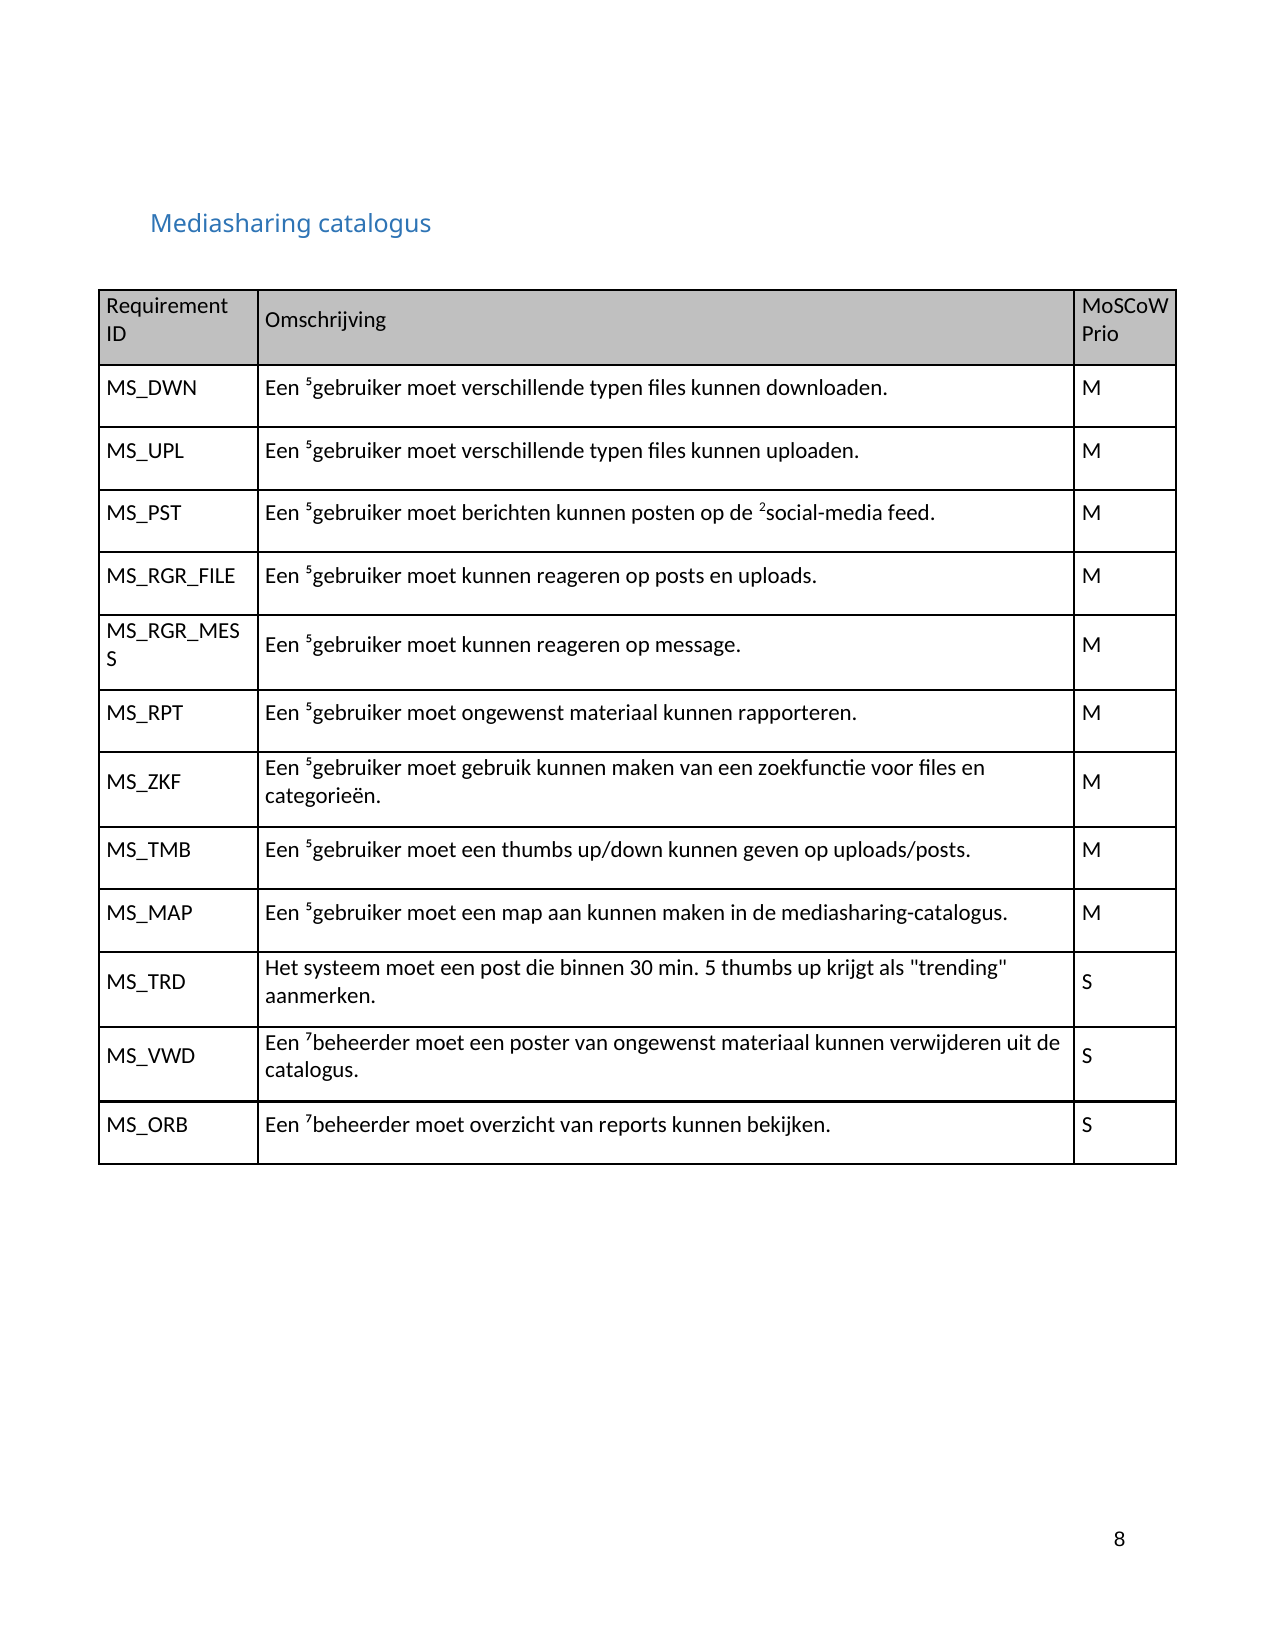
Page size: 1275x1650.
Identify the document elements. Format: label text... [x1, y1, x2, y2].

table_cell MS_ORB [100, 1103, 257, 1163]
table_cell MS_RGR_MESS [100, 616, 257, 688]
table_cell Een ⁵gebruiker moet verschillende typen files kunnen downloaden. [259, 366, 1073, 426]
table_cell MS_TRD [100, 953, 257, 1026]
table_cell MS_MAP [100, 890, 257, 951]
table_cell Een ⁷beheerder moet een poster van ongewenst materiaal kunnen verwijderen uit de catalogus. [259, 1028, 1073, 1100]
table_cell M [1075, 553, 1175, 614]
table_cell M [1075, 366, 1175, 426]
subtitle Mediasharing catalogus [150, 205, 1125, 239]
table_cell Het systeem moet een post die binnen 30 min. 5 thumbs up krijgt als "trending" aanmerken. [259, 953, 1073, 1026]
table_cell Een ⁵gebruiker moet gebruik kunnen maken van een zoekfunctie voor files en categorieën. [259, 753, 1073, 826]
table_cell M [1075, 828, 1175, 888]
table_cell MS_TMB [100, 828, 257, 888]
table_cell S [1075, 1103, 1175, 1163]
table_cell MS_RPT [100, 691, 257, 751]
table_cell Een ⁵gebruiker moet een thumbs up/down kunnen geven op uploads/posts. [259, 828, 1073, 888]
table_cell MS_UPL [100, 428, 257, 489]
table_cell MS_RGR_FILE [100, 553, 257, 614]
table_cell Een ⁷beheerder moet overzicht van reports kunnen bekijken. [259, 1103, 1073, 1163]
table_cell MS_VWD [100, 1028, 257, 1100]
table_cell Een ⁵gebruiker moet kunnen reageren op posts en uploads. [259, 553, 1073, 614]
table_cell S [1075, 953, 1175, 1026]
table_cell M [1075, 491, 1175, 551]
table_header MoSCoW Prio [1075, 291, 1175, 364]
table_cell Een ⁵gebruiker moet verschillende typen files kunnen uploaden. [259, 428, 1073, 489]
table_cell M [1075, 691, 1175, 751]
table_cell S [1075, 1028, 1175, 1100]
table_cell M [1075, 753, 1175, 826]
table_cell M [1075, 428, 1175, 489]
table_cell MS_ZKF [100, 753, 257, 826]
table_cell Een ⁵gebruiker moet berichten kunnen posten op de 2social-media feed. [259, 491, 1073, 551]
table_header Requirement ID [100, 291, 257, 364]
table_header Omschrijving [259, 291, 1073, 364]
table_cell Een ⁵gebruiker moet kunnen reageren op message. [259, 616, 1073, 688]
table_cell M [1075, 616, 1175, 688]
table_cell MS_PST [100, 491, 257, 551]
table_cell Een ⁵gebruiker moet ongewenst materiaal kunnen rapporteren. [259, 691, 1073, 751]
table_cell MS_DWN [100, 366, 257, 426]
table_cell M [1075, 890, 1175, 951]
table_cell Een ⁵gebruiker moet een map aan kunnen maken in de mediasharing-catalogus. [259, 890, 1073, 951]
